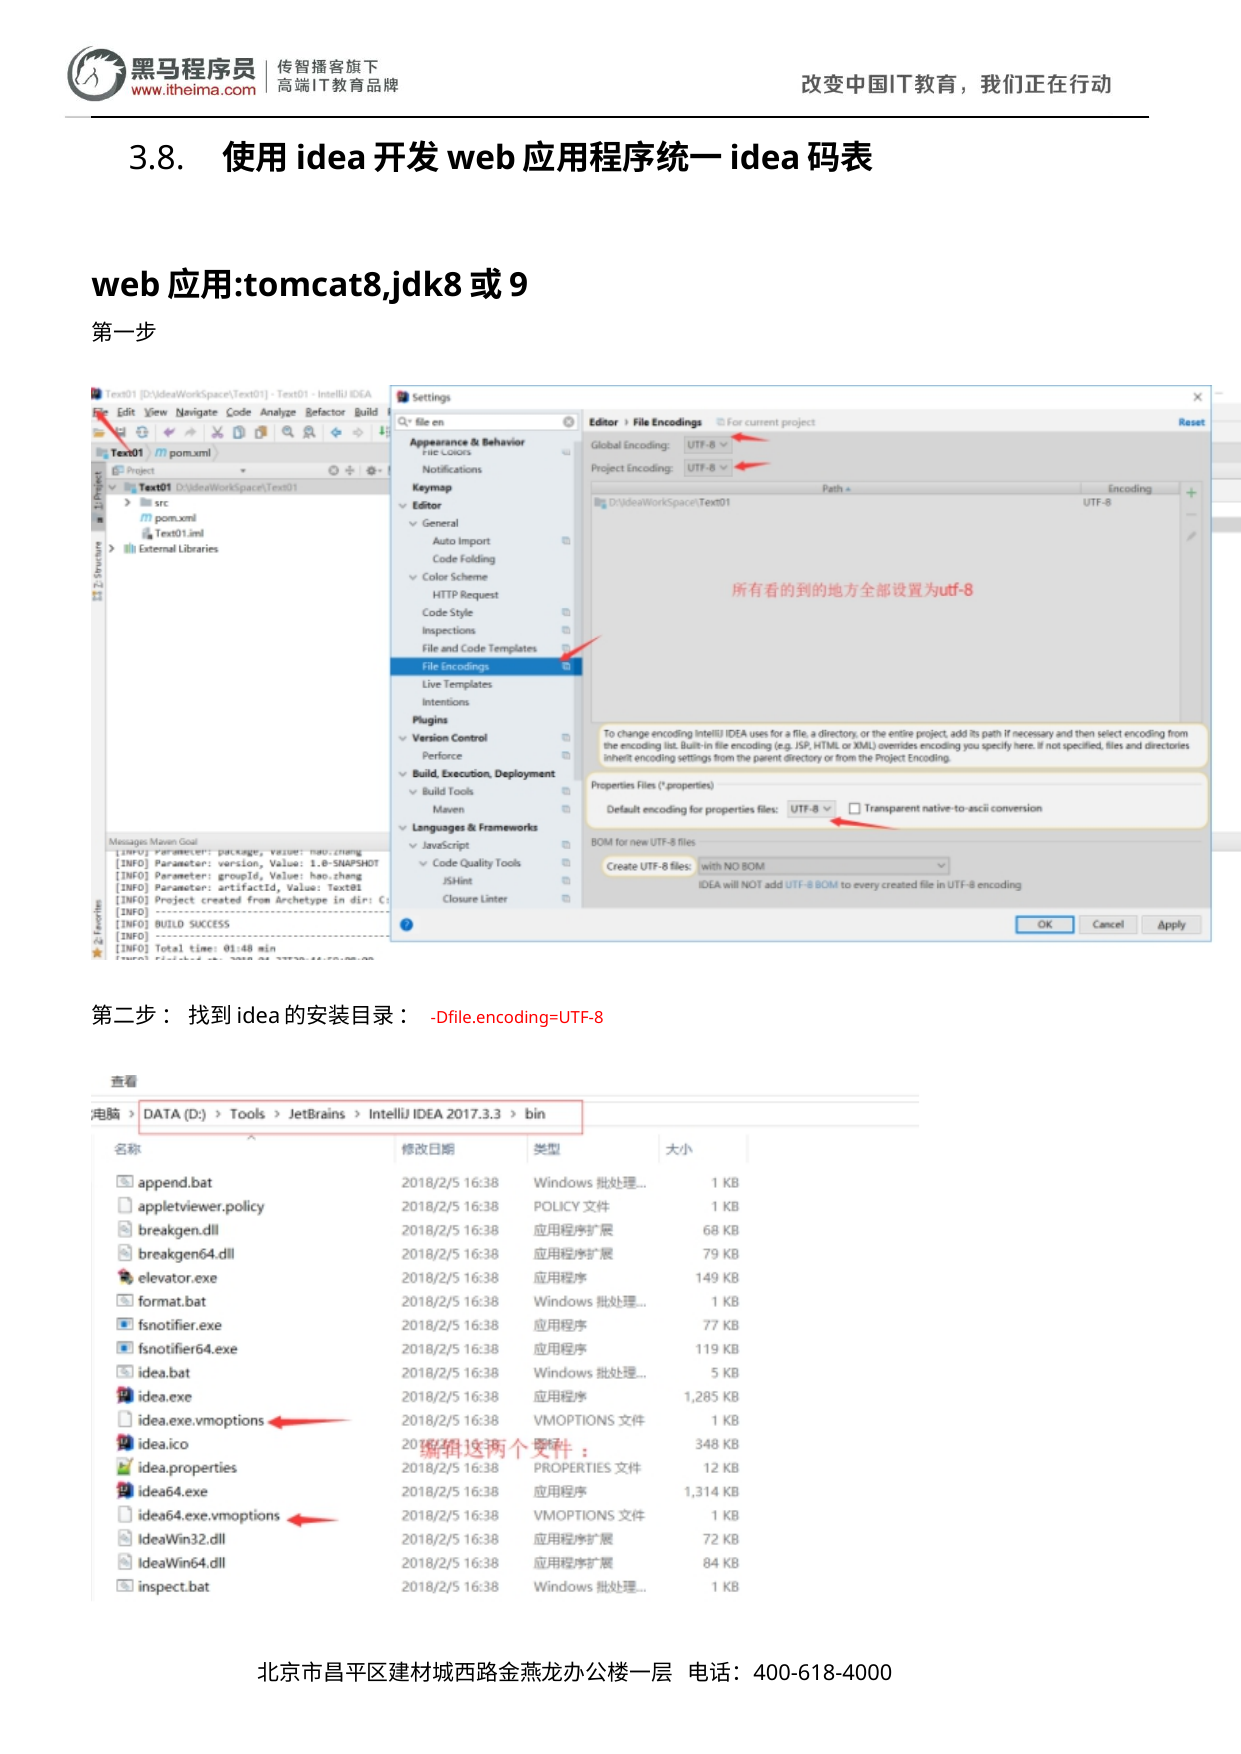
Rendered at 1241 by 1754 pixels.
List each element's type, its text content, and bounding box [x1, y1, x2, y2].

subtitle 使用idea开发web应用程序统一idea码表 [128, 123, 1149, 188]
text 第一步 [91, 315, 1149, 347]
picture [0, 0, 1214, 125]
text web应用:tomcat8,jdk8或9 [91, 250, 1149, 315]
picture [91, 1075, 920, 1603]
picture [91, 385, 1241, 960]
text 第二步 ： 找到idea的安装目录 ： -Dfile.encoding=UTF-8 [91, 997, 1149, 1030]
